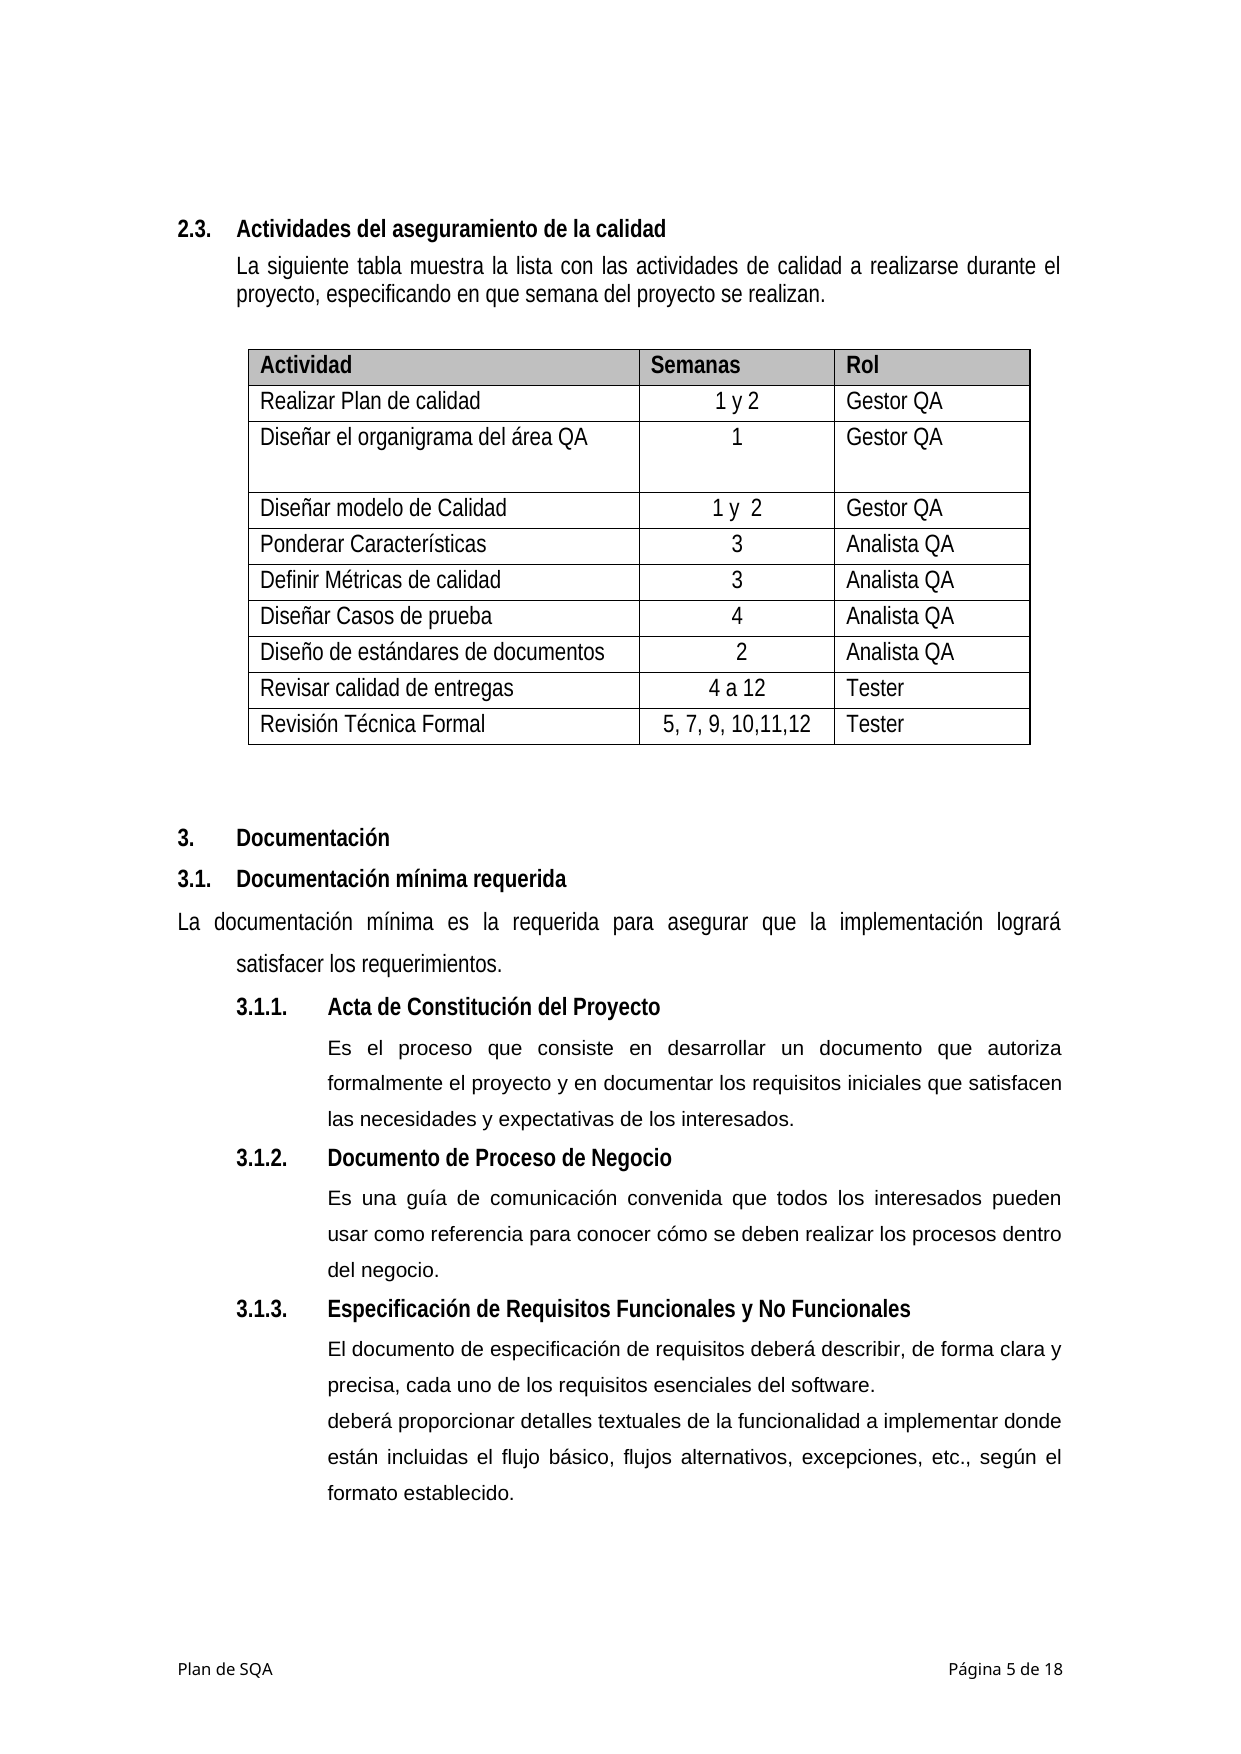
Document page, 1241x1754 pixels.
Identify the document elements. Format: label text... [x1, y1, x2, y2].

text La documentación mínima es la requerida para asegurar que la implementación logrará satisfacer los requerimientos. [177, 907, 1063, 978]
table_cell 1 y 2 [640, 386, 834, 421]
table_cell Analista QA [835, 565, 1029, 600]
table_cell Gestor QA [835, 422, 1029, 492]
text Es el proceso que consiste en desarrollar un documento que autoriza formalmente el proyecto y en documentar los requisitos iniciales que satisfacen las necesidades y expectativas de los interesados. [327, 1035, 1063, 1131]
text La siguiente tabla muestra la lista con las actividades de calidad a realizarse durante el proyecto, especificando en que semana del proyecto se realizan. [236, 251, 1063, 308]
table_cell Revisar calidad de entregas [249, 673, 639, 707]
table_cell 1 y 2 [640, 493, 834, 528]
table_cell Tester [835, 673, 1029, 707]
table_cell 3 [640, 529, 834, 564]
table_cell Revisión Técnica Formal [249, 709, 639, 743]
table_cell Ponderar Características [249, 529, 639, 564]
table_cell Gestor QA [835, 386, 1029, 421]
table_cell Analista QA [835, 637, 1029, 672]
table_cell 1 [640, 422, 834, 492]
table_header Semanas [640, 350, 834, 385]
table_header Rol [835, 350, 1029, 385]
table_cell Analista QA [835, 601, 1029, 636]
table_cell Tester [835, 709, 1029, 743]
text El documento de especificación de requisitos deberá describir, de forma clara y precisa, cada uno de los requisitos esenciales del software. [327, 1337, 1063, 1397]
table_cell 5, 7, 9, 10,11,12 [640, 709, 834, 743]
subtitle Especificación de Requisitos Funcionales y No Funcionales [236, 1294, 1063, 1322]
table_cell Analista QA [835, 529, 1029, 564]
table_cell Diseño de estándares de documentos [249, 637, 639, 672]
table_cell Diseñar modelo de Calidad [249, 493, 639, 528]
list deberá proporcionar detalles textuales de la funcionalidad a implementar donde están incluidas el flujo básico, flujos alternativos, excepciones, etc., según el formato establecido. [327, 1409, 1063, 1504]
table_cell 3 [640, 565, 834, 600]
subtitle Actividades del aseguramiento de la calidad [177, 214, 1063, 242]
table_cell Realizar Plan de calidad [249, 386, 639, 421]
table_cell 4 [640, 601, 834, 636]
table_cell Definir Métricas de calidad [249, 565, 639, 600]
table_cell 4 a 12 [640, 673, 834, 707]
table_cell Gestor QA [835, 493, 1029, 528]
table_cell Diseñar el organigrama del área QA [249, 422, 639, 492]
subtitle Documento de Proceso de Negocio [236, 1143, 1063, 1172]
subtitle Documentación [177, 822, 1063, 851]
subtitle Acta de Constitución del Proyecto [236, 992, 1063, 1021]
table_cell Diseñar Casos de prueba [249, 601, 639, 636]
subtitle Documentación mínima requerida [177, 864, 1063, 892]
table_cell 2 [640, 637, 834, 672]
text Es una guía de comunicación convenida que todos los interesados pueden usar como referencia para conocer cómo se deben realizar los procesos dentro del negocio. [327, 1186, 1063, 1282]
table_header Actividad [249, 350, 639, 385]
